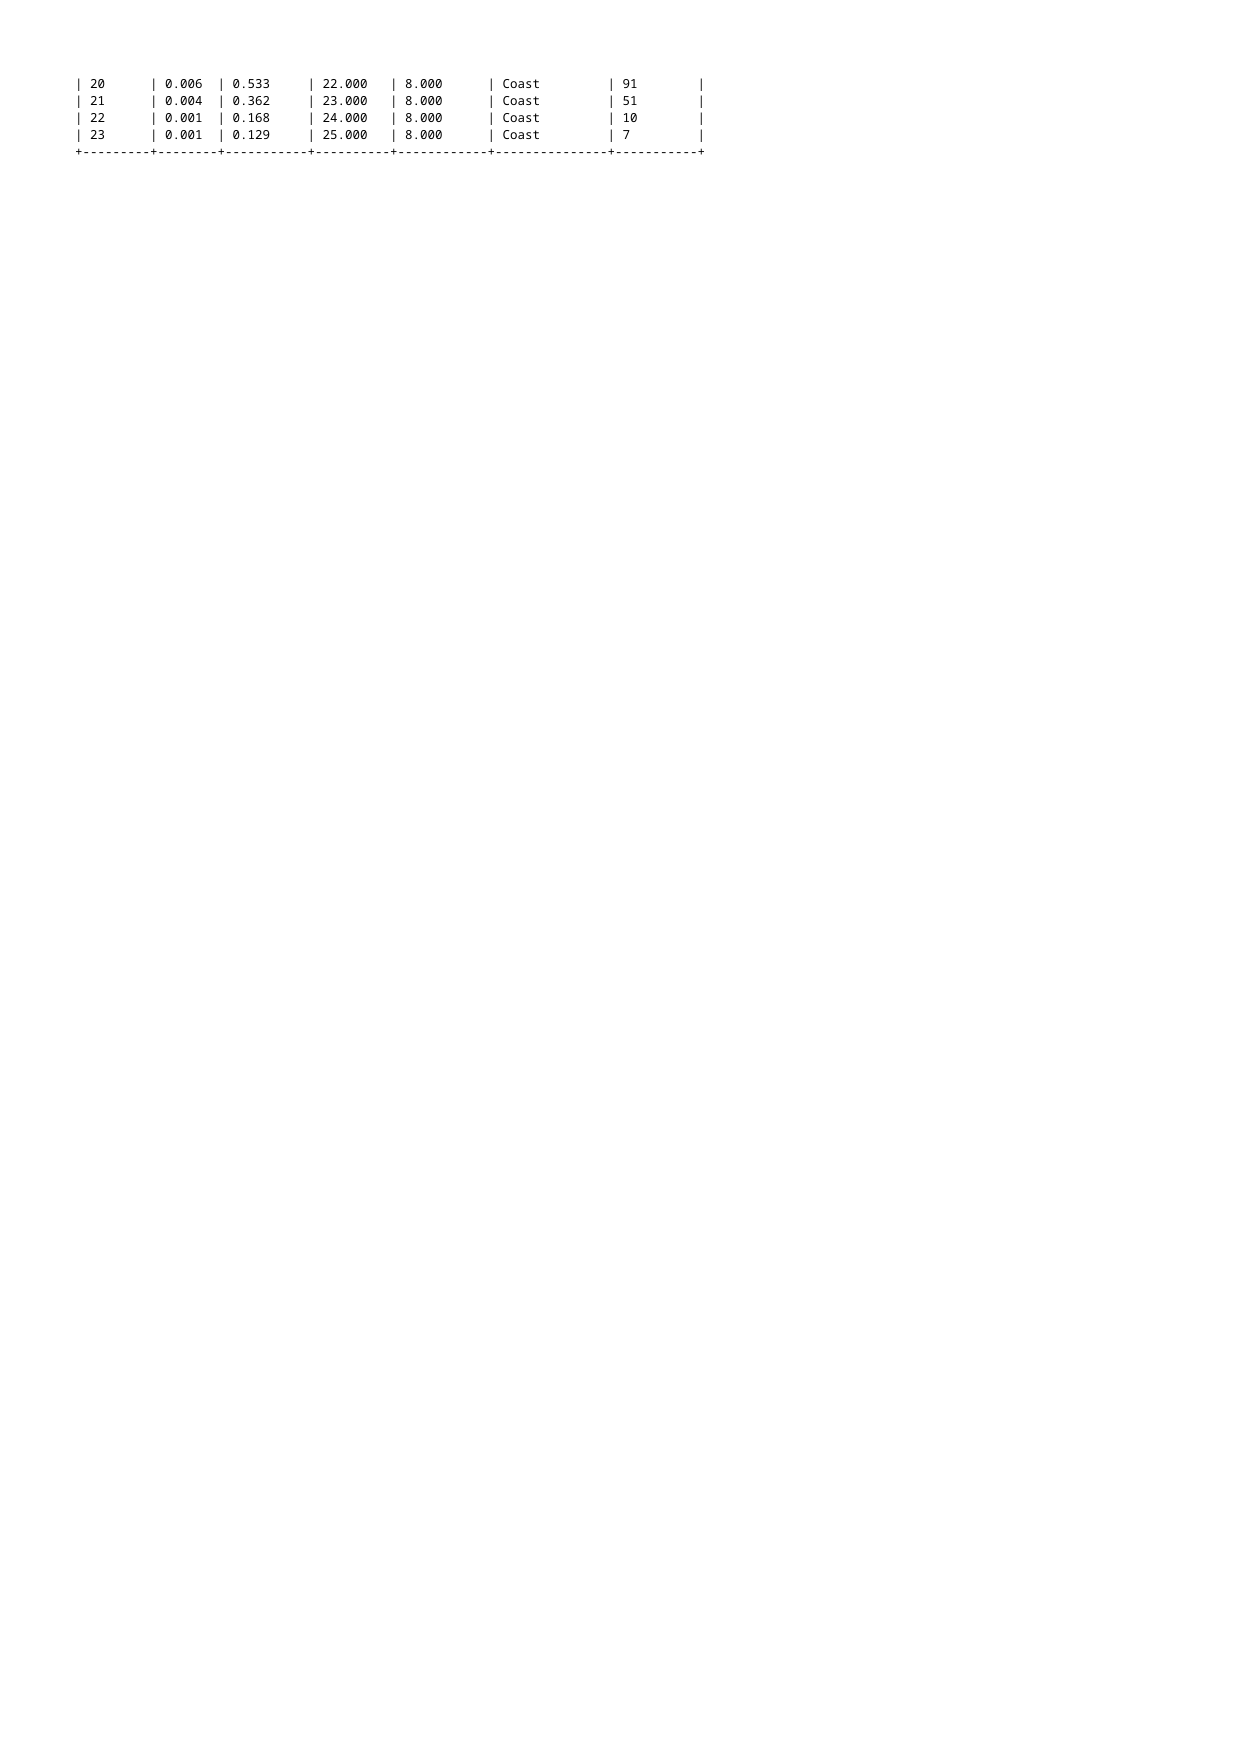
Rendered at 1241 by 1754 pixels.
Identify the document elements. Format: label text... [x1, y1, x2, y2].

text | 21 | 0.004 | 0.362 | 23.000 | 8.000 | Coast | 51 | [75, 92, 1165, 109]
text | 20 | 0.006 | 0.533 | 22.000 | 8.000 | Coast | 91 | [75, 75, 1165, 92]
text | 23 | 0.001 | 0.129 | 25.000 | 8.000 | Coast | 7 | [75, 126, 1165, 143]
text +---------+--------+-----------+----------+------------+---------------+-----------+ [75, 143, 1165, 160]
text | 22 | 0.001 | 0.168 | 24.000 | 8.000 | Coast | 10 | [75, 109, 1165, 126]
